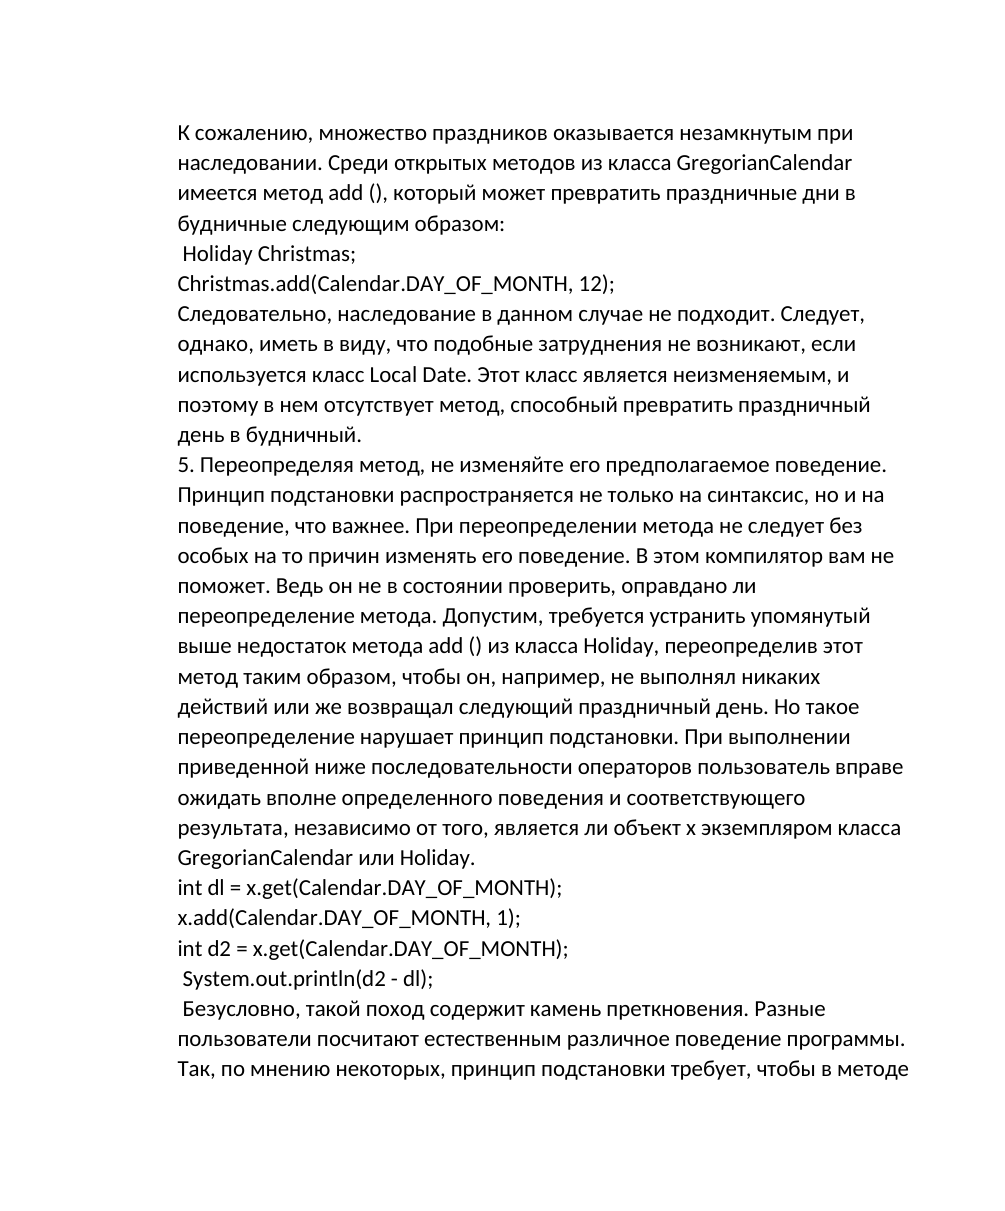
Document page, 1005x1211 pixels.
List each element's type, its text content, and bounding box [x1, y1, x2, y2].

text int dl = х.get(Calendar.DAY_OF_MONTH); [177, 873, 915, 901]
text К сожалению, множество праздников оказывается незамкнутым при наследовании. Среди открытых методов из класса GregorianCalendar имеется метод add (), который может превратить праздничные дни в будничные следующим образом: [177, 118, 915, 237]
text Следовательно, наследование в данном случае не подходит. Следует, однако, иметь в виду, что подобные затруднения не возникают, если используется класс Local Date. Этот класс является неизменяемым, и поэтому в нем отсутствует метод, способный превратить праздничный день в будничный. [177, 299, 915, 448]
text int d2 = x.get(Calendar.DAY_OF_MONTH); [177, 934, 915, 962]
text Christmas.add(Calendar.DAY_OF_MONTH, 12); [177, 269, 915, 297]
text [177, 994, 915, 1083]
text 5. Переопределяя метод, не изменяйте его предполагаемое поведение. Принцип подстановки распространяется не только на синтаксис, но и на поведение, что важнее. При переопределении метода не следует без особых на то причин изменять его поведение. В этом компилятор вам не поможет. Ведь он не в состоянии проверить, оправдано ли переопределение метода. Допустим, требуется устранить упомянутый выше недостаток метода add () из класса Holiday, переопределив этот метод таким образом, чтобы он, например, не выполнял никаких действий или же возвращал следующий праздничный день. Но такое переопределение нарушает принцип подстановки. При выполнении приведенной ниже последовательности операторов пользователь вправе ожидать вполне определенного поведения и соответствующего результата, независимо от того, является ли объект х экземпляром класса GregorianCalendar или Holiday. [177, 450, 915, 871]
text System.out.println(d2 - dl); [177, 964, 915, 992]
text Holiday Christmas; [177, 239, 915, 267]
text x.add(Calendar.DAY_OF_MONTH, 1); [177, 903, 915, 932]
